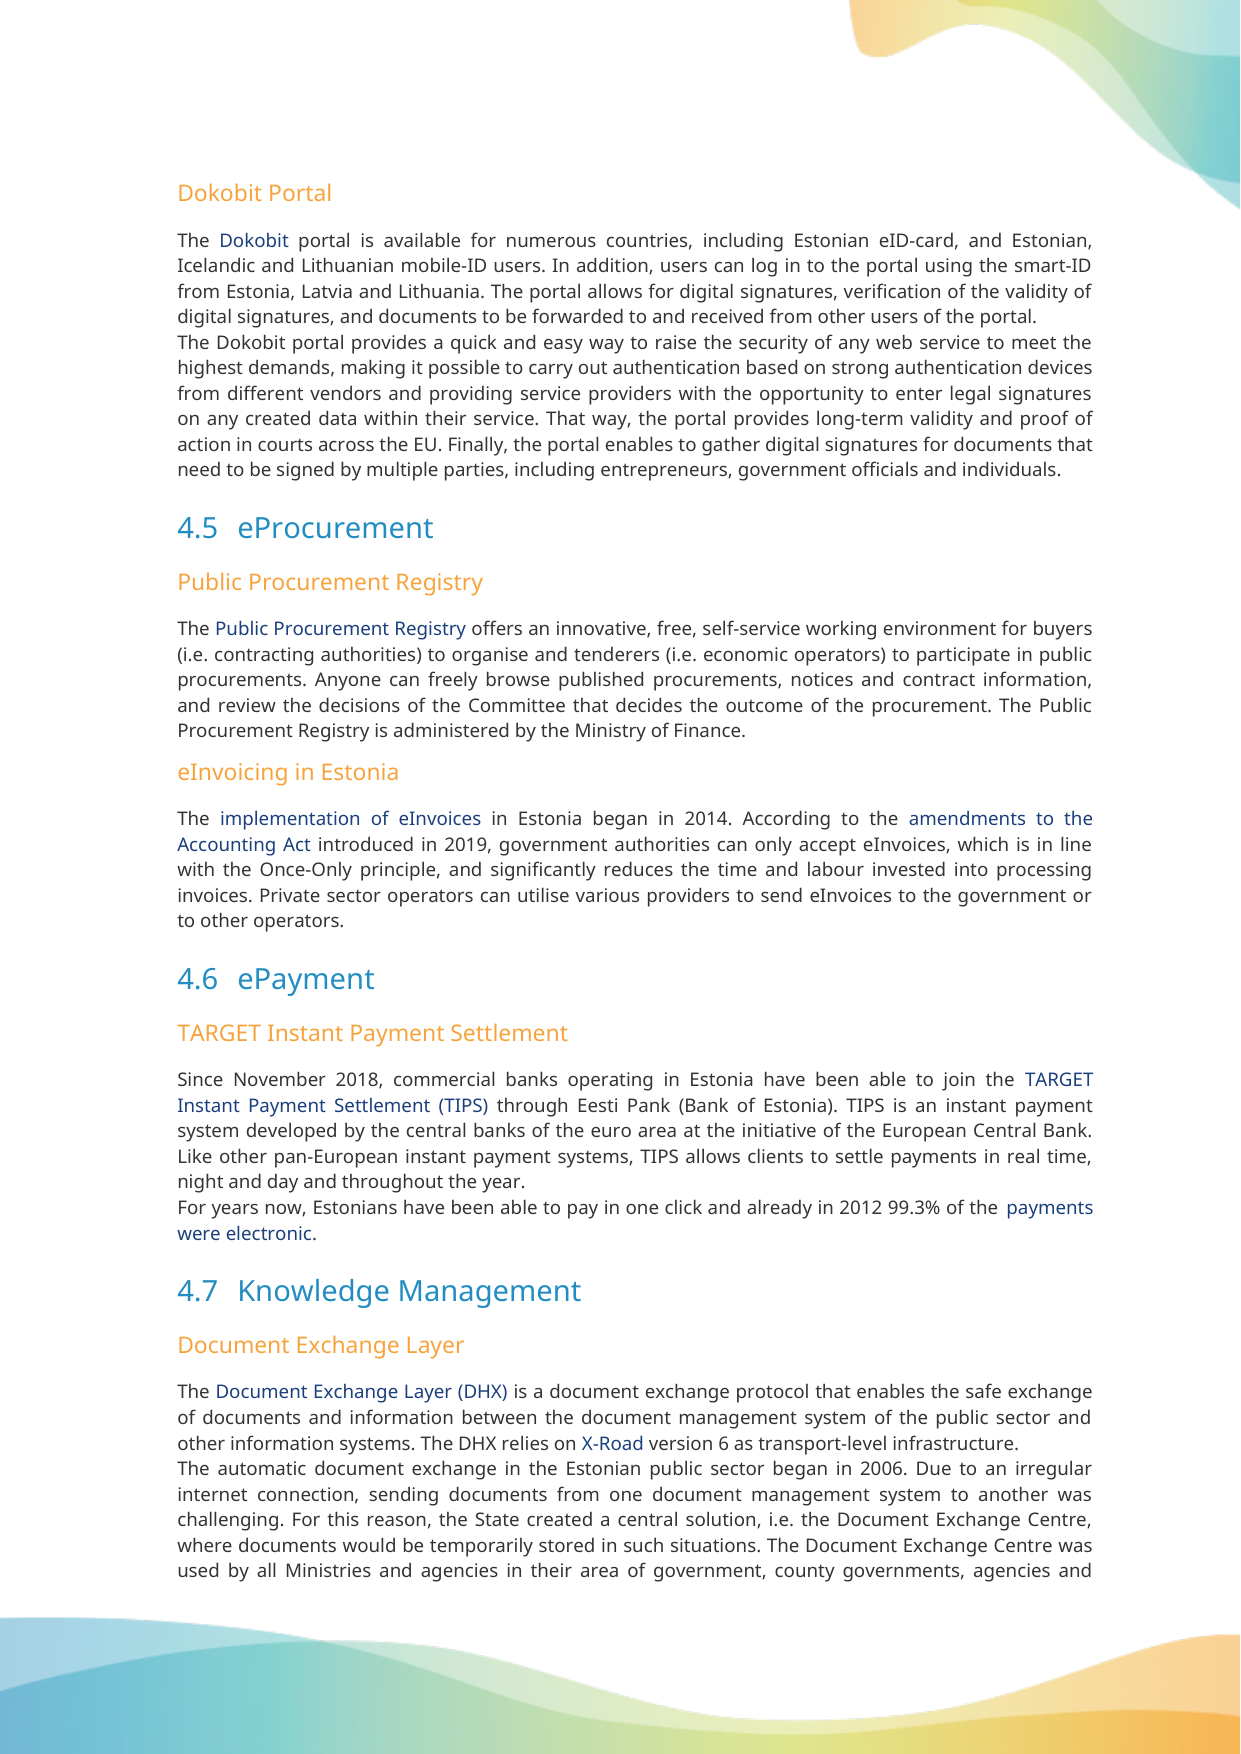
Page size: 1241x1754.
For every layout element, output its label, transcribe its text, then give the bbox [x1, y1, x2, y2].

text For years now, Estonians have been able to pay in one click and already in 2012 99.3% of the payments were electronic. [177, 1194, 1093, 1245]
text Since November 2018, commercial banks operating in Estonia have been able to join the TARGET Instant Payment Settlement (TIPS) through Eesti Pank (Bank of Estonia). TIPS is an instant payment system developed by the central banks of the euro area at the initiative of the European Central Bank. Like other pan-European instant payment systems, TIPS allows clients to settle payments in real time, night and day and throughout the year. [177, 1067, 1093, 1194]
picture [0, 1613, 1241, 1754]
text The Dokobit portal provides a quick and easy way to raise the security of any web service to meet the highest demands, making it possible to carry out authentication based on strong authentication devices from different vendors and providing service providers with the opportunity to enter legal signatures on any created data within their service. That way, the portal provides long-term validity and proof of action in courts across the EU. Finally, the portal enables to gather digital signatures for documents that need to be signed by multiple parties, including entrepreneurs, government officials and individuals. [177, 329, 1093, 482]
subtitle Dokobit Portal [177, 177, 1093, 208]
subtitle TARGET Instant Payment Settlement [177, 1017, 1093, 1048]
text The implementation of eInvoices in Estonia began in 2014. According to the amendments to the Accounting Act introduced in 2019, government authorities can only accept eInvoices, which is in line with the Once-Only principle, and significantly reduces the time and labour invested into processing invoices. Private sector operators can utilise various providers to send eInvoices to the government or to other operators. [177, 806, 1093, 933]
subtitle Public Procurement Registry [177, 566, 1093, 597]
text The Public Procurement Registry offers an innovative, free, self-service working environment for buyers (i.e. contracting authorities) to organise and tenderers (i.e. economic operators) to participate in public procurements. Anyone can freely browse published procurements, notices and contract information, and review the decisions of the Committee that decides the outcome of the procurement. The Public Procurement Registry is administered by the Ministry of Finance. [177, 616, 1093, 743]
subtitle Document Exchange Layer [177, 1329, 1093, 1360]
subtitle ePayment [177, 958, 1093, 998]
text The Dokobit portal is available for numerous countries, including Estonian eID-card, and Estonian, Icelandic and Lithuanian mobile-ID users. In addition, users can log in to the portal using the smart-ID from Estonia, Latvia and Lithuania. The portal allows for digital signatures, verification of the validity of digital signatures, and documents to be forwarded to and received from other users of the portal. [177, 227, 1093, 329]
text The Document Exchange Layer (DHX) is a document exchange protocol that enables the safe exchange of documents and information between the document management system of the public sector and other information systems. The DHX relies on X-Road version 6 as transport-level infrastructure. [177, 1379, 1093, 1455]
subtitle eProcurement [177, 507, 1093, 547]
picture [325, 0, 1241, 213]
subtitle Knowledge Management [177, 1270, 1093, 1310]
subtitle eInvoicing in Estonia [177, 756, 1093, 787]
